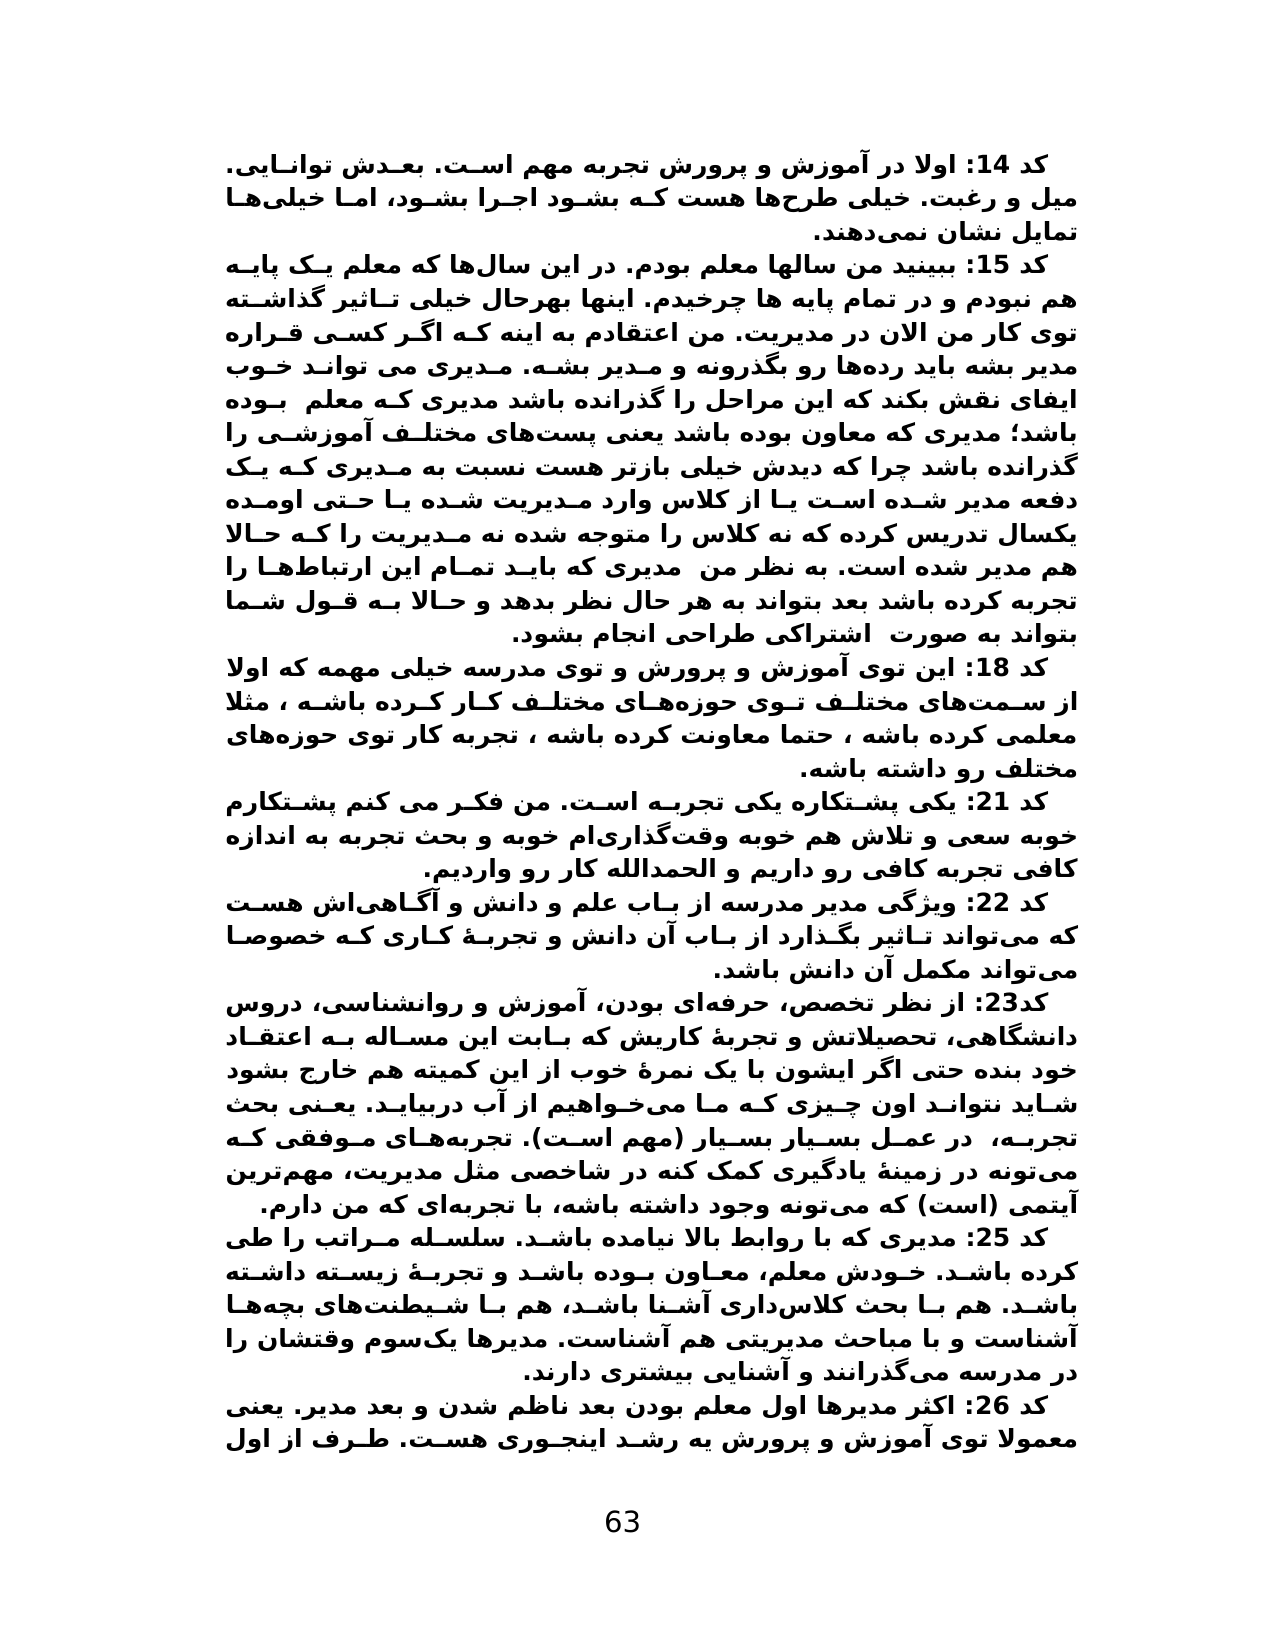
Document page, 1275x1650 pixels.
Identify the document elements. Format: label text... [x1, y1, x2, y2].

text کد 14: اولا در آموزش و پرورش تجربه مهم است. بعدش توانایی. میل و رغبت. خیلی طرح‌ها هست که بشود اجرا بشود، اما خیلی‌ها تمایل نشان ‌نمی‌دهند. [225, 150, 1078, 246]
text کد23: از نظر تخصص، حرفه‌ای بودن، آموزش و روانشناسی، دروس دانشگاهی، تحصیلاتش و تجربۀ کاریش که بابت این مساله به اعتقاد خود بنده حتی اگر ایشون با یک نمرۀ خوب از این کمیته هم خارج بشود شاید نتواند اون چیزی که ما می‌خواهیم از آب دربیاید. یعنی بحث تجربه، در عمل بسیار بسیار (مهم است). تجربه‌های موفقی که می‌تونه در زمینۀ یادگیری کمک کنه در شاخصی مثل مدیریت، مهم‌ترین آیتمی (است) که می‌تونه وجود داشته باشه، با تجربه‌ای که من دارم. [225, 988, 1078, 1219]
text کد 15: ببینید من سالها معلم بودم. در این سال‌ها که معلم یک پایه هم نبودم و در تمام پایه ها چرخیدم. اینها بهرحال خیلی تاثیر گذاشته توی کار من الان در مدیریت. من اعتقادم به اینه که اگر کسی قراره مدیر بشه باید رده‌ها رو بگذرونه و مدیر بشه. مدیری می تواند خوب ایفای نقش بکند که این مراحل را گذرانده باشد مدیری که معلم بوده باشد؛ مدیری که معاون بوده باشد یعنی پست‌های مختلف آموزشی را گذرانده باشد چرا که دیدش خیلی بازتر هست نسبت به مدیری که یک دفعه مدیر شده است یا از کلاس وارد مدیریت شده یا حتی اومده یکسال تدریس کرده که نه کلاس را متوجه شده نه مدیریت را که حالا هم مدیر شده است. به نظر من مدیری که باید تمام این ارتباط‌ها را تجربه کرده باشد بعد بتواند به هر حال نظر بدهد و حالا به قول شما بتواند به صورت اشتراکی طراحی انجام بشود. [225, 251, 1078, 649]
text کد 25: مدیری که با روابط بالا نیامده باشد. سلسله مراتب را طی کرده باشد. خودش معلم، معاون بوده باشد و تجربۀ زیسته داشته باشد. هم با بحث کلاس‌داری آشنا باشد، هم با شیطنت‌های بچه‌ها آشناست و با مباحث مدیریتی هم آشناست. مدیرها یک‌سوم وقتشان را در مدرسه می‌گذرانند و آشنایی بیشتری دارند. [225, 1223, 1078, 1387]
text کد 18: این توی آموزش و پرورش و توی مدرسه خیلی مهمه که اولا از سمت‌های مختلف توی حوزه‌های مختلف کار کرده باشه ، مثلا معلمی کرده باشه ، حتما معاونت کرده باشه ، تجربه کار توی حوزه‌های مختلف رو داشته باشه. [225, 653, 1078, 783]
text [225, 1391, 1078, 1454]
text کد 22: ویژگی مدیر مدرسه از باب علم و دانش و آگاهی‌اش هست که می‌تواند تاثیر بگذارد از باب آن دانش و تجربۀ کاری که خصوصا می‌تواند مکمل آن دانش باشد. [225, 888, 1078, 984]
text کد 21: یکی پشتکاره یکی تجربه است. من فکر می کنم پشتکارم خوبه سعی و تلاش هم خوبه وقت‌گذاری‌ام خوبه و بحث تجربه به اندازه کافی تجربه کافی رو داریم و الحمدالله کار رو واردیم. [225, 787, 1078, 883]
